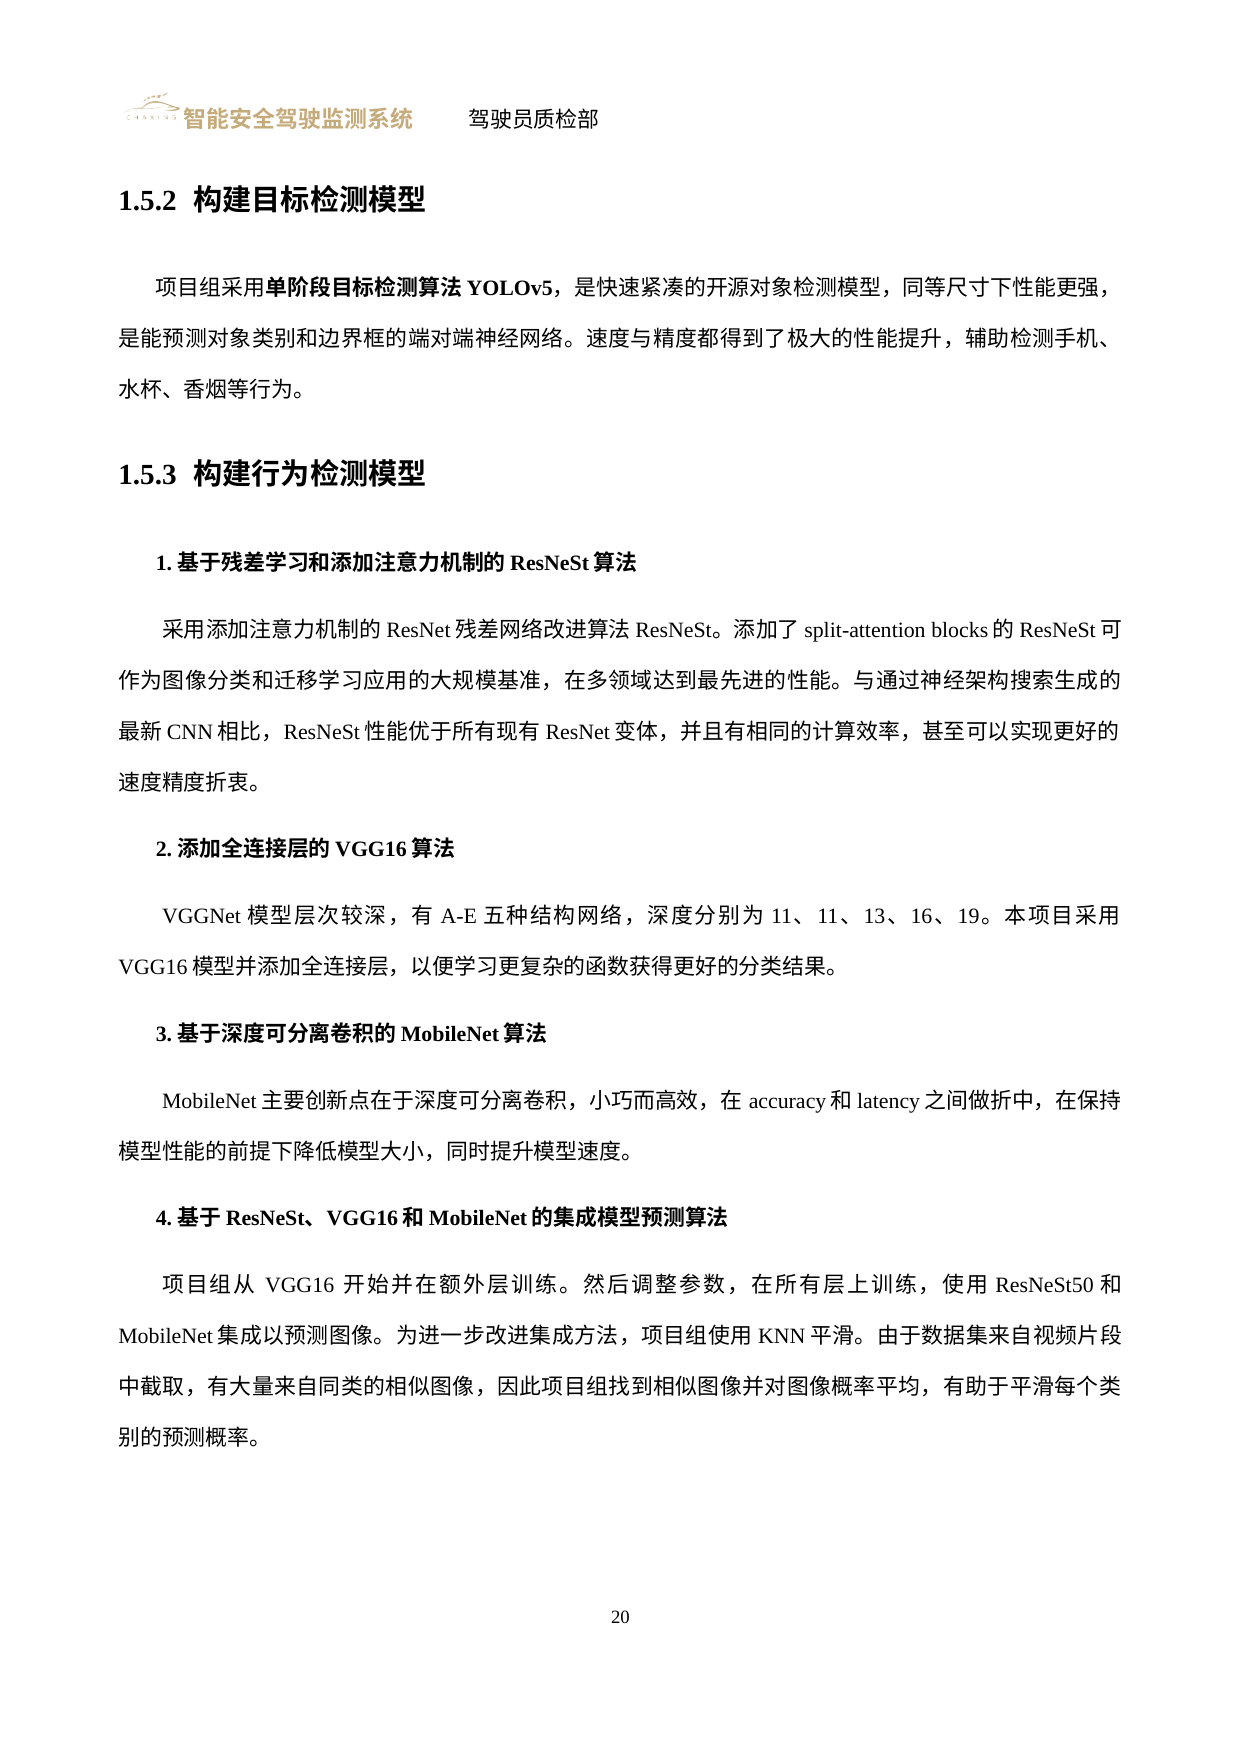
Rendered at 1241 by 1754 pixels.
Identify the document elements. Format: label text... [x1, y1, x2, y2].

subtitle 构建目标检测模型 [118, 163, 1122, 231]
list 基于ResNeSt、VGG16和MobileNet的集成模型预测算法 [118, 1199, 1122, 1233]
text 项目组采用单阶段目标检测算法YOLOv5，是快速紧凑的开源对象检测模型，同等尺寸下性能更强，是能预测对象类别和边界框的端对端神经网络。速度与精度都得到了极大的性能提升，辅助检测手机、水杯、香烟等行为。 [118, 269, 1122, 405]
text 项目组从 VGG16 开始并在额外层训练。然后调整参数，在所有层上训练，使用ResNeSt50和MobileNet集成以预测图像。为进一步改进集成方法，项目组使用KNN平滑。由于数据集来自视频片段中截取，有大量来自同类的相似图像，因此项目组找到相似图像并对图像概率平均，有助于平滑每个类别的预测概率。 [118, 1266, 1122, 1453]
text MobileNet主要创新点在于深度可分离卷积，小巧而高效，在accuracy和latency之间做折中，在保持模型性能的前提下降低模型大小，同时提升模型速度。 [118, 1082, 1122, 1166]
picture [118, 73, 184, 139]
list 添加全连接层的VGG16算法 [118, 830, 1122, 864]
list 基于残差学习和添加注意力机制的ResNeSt算法 [118, 544, 1122, 578]
text VGGNet模型层次较深，有A-E五种结构网络，深度分别为11、11、13、16、19。本项目采用VGG16模型并添加全连接层，以便学习更复杂的函数获得更好的分类结果。 [118, 897, 1122, 982]
list 基于深度可分离卷积的MobileNet算法 [118, 1015, 1122, 1049]
subtitle 构建行为检测模型 [118, 438, 1122, 506]
text 采用添加注意力机制的ResNet残差网络改进算法ResNeSt。添加了split-attention blocks的ResNeSt可作为图像分类和迁移学习应用的大规模基准，在多领域达到最先进的性能。与通过神经架构搜索生成的最新CNN相比，ResNeSt性能优于所有现有ResNet变体，并且有相同的计算效率，甚至可以实现更好的速度精度折衷。 [118, 611, 1122, 797]
